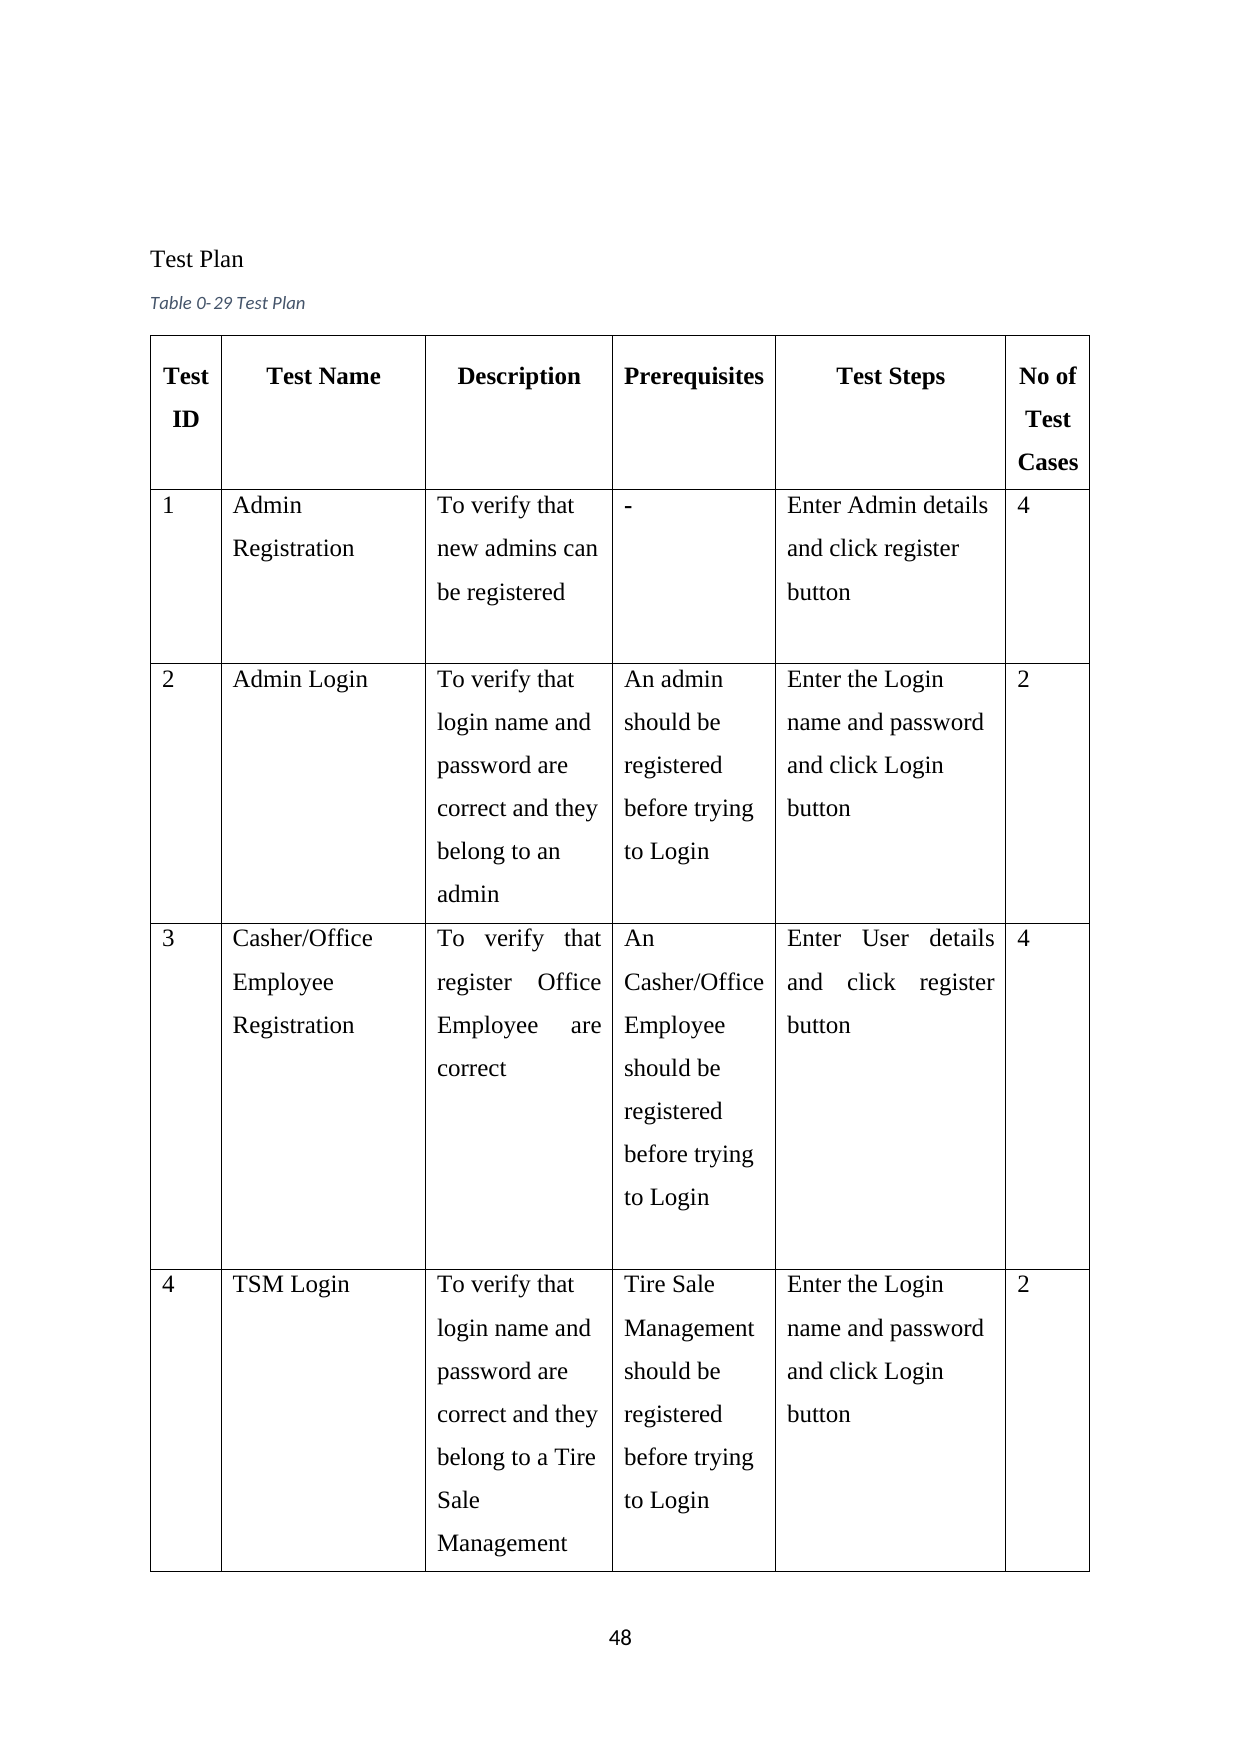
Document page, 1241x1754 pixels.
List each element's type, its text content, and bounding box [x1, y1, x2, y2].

table_cell Enter the Login name and password and click Login button [776, 664, 1005, 922]
table_cell 2 [151, 664, 221, 922]
table_cell Admin Registration [222, 490, 425, 663]
table_cell Tire Sale Management should be registered before trying to Login [613, 1270, 775, 1571]
table_cell To verify that register Office Employee are correct [426, 924, 612, 1268]
table_header Test Steps [776, 336, 1005, 489]
table_cell To verify that login name and password are correct and they belong to a Tire Sale Management [426, 1270, 612, 1571]
table_cell - [613, 490, 775, 663]
table_header Prerequisites [613, 336, 775, 489]
table_cell Admin Login [222, 664, 425, 922]
table_cell 4 [151, 1270, 221, 1571]
table_cell Enter Admin details and click register button [776, 490, 1005, 663]
table_cell An admin should be registered before trying to Login [613, 664, 775, 922]
table_cell 4 [1006, 490, 1089, 663]
table_cell 3 [151, 924, 221, 1268]
table_cell 2 [1006, 1270, 1089, 1571]
table_cell Casher/Office Employee Registration [222, 924, 425, 1268]
table_cell An Casher/Office Employee should be registered before trying to Login [613, 924, 775, 1268]
table_cell To verify that new admins can be registered [426, 490, 612, 663]
table_cell Enter the Login name and password and click Login button [776, 1270, 1005, 1571]
table_cell Enter User details and click register button [776, 924, 1005, 1268]
table_header Test Name [222, 336, 425, 489]
table_cell TSM Login [222, 1270, 425, 1571]
table_cell To verify that login name and password are correct and they belong to an admin [426, 664, 612, 922]
table_header No of Test Cases [1006, 336, 1089, 489]
table_header Description [426, 336, 612, 489]
table_cell 2 [1006, 664, 1089, 922]
text Test Plan [150, 244, 1090, 272]
table_cell 1 [151, 490, 221, 663]
table_header Test ID [151, 336, 221, 489]
table_cell 4 [1006, 924, 1089, 1268]
